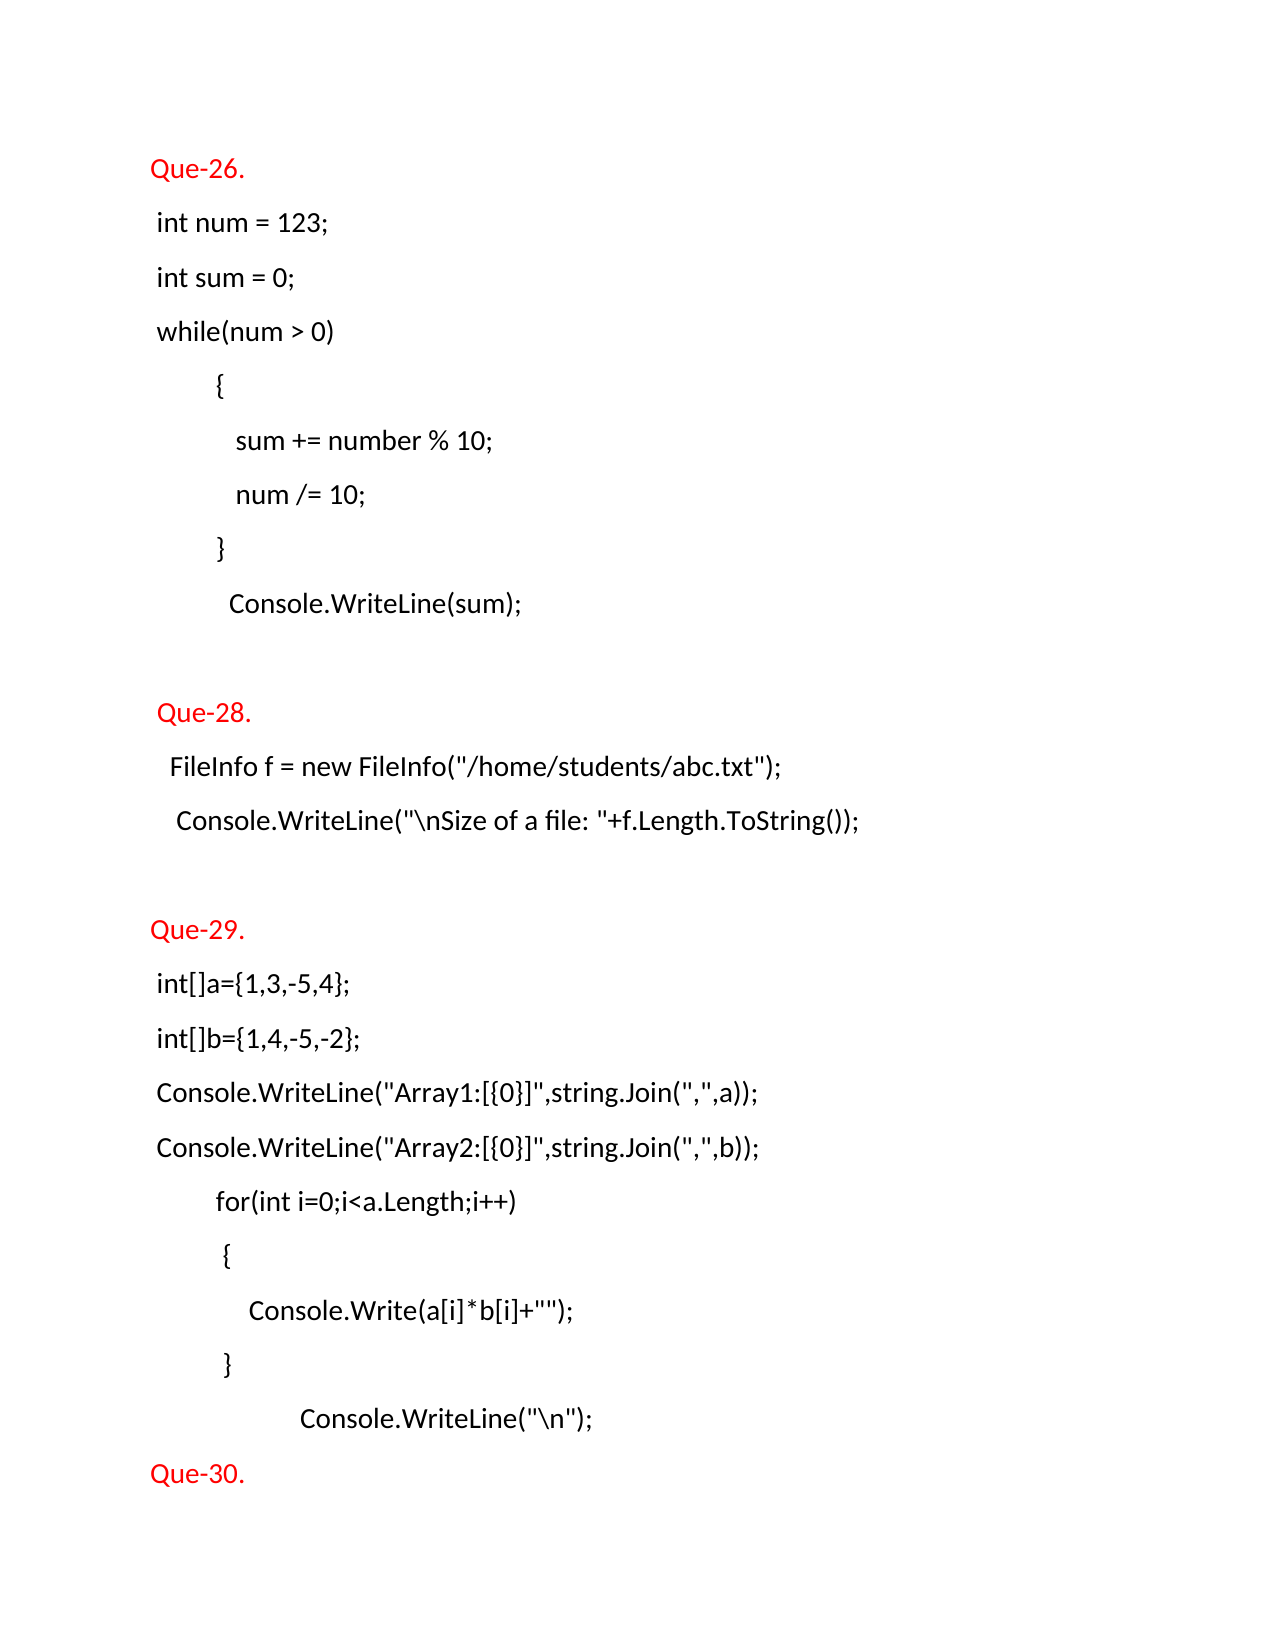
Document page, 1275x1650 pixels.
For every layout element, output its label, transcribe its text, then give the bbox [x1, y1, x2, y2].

text sum += number % 10; [150, 422, 1125, 457]
text Console.WriteLine(sum); [150, 585, 1125, 621]
text FileInfo f = new FileInfo("/home/students/abc.txt"); [150, 748, 1125, 784]
text int sum = 0; [150, 259, 1125, 294]
text Que-26. [150, 150, 1125, 186]
text Console.Write(a[i]*b[i]+""); [150, 1292, 1125, 1327]
text { [150, 1237, 1125, 1273]
text Console.WriteLine("Array1:[{0}]",string.Join(",",a)); [150, 1074, 1125, 1110]
text int[]b={1,4,-5,-2}; [150, 1020, 1125, 1056]
text while(num > 0) [150, 313, 1125, 349]
text } [150, 531, 1125, 566]
text Console.WriteLine("Array2:[{0}]",string.Join(",",b)); [150, 1129, 1125, 1164]
text int[]a={1,3,-5,4}; [150, 966, 1125, 1001]
text Que-29. [150, 911, 1125, 947]
text int num = 123; [150, 204, 1125, 240]
text } [150, 1346, 1125, 1382]
text Que-30. [150, 1455, 1125, 1491]
text Console.WriteLine("\nSize of a file: "+f.Length.ToString()); [150, 802, 1125, 838]
text num /= 10; [150, 476, 1125, 512]
text { [150, 367, 1125, 403]
text Console.WriteLine("\n"); [150, 1401, 1125, 1436]
text for(int i=0;i<a.Length;i++) [150, 1183, 1125, 1219]
text Que-28. [150, 694, 1125, 729]
